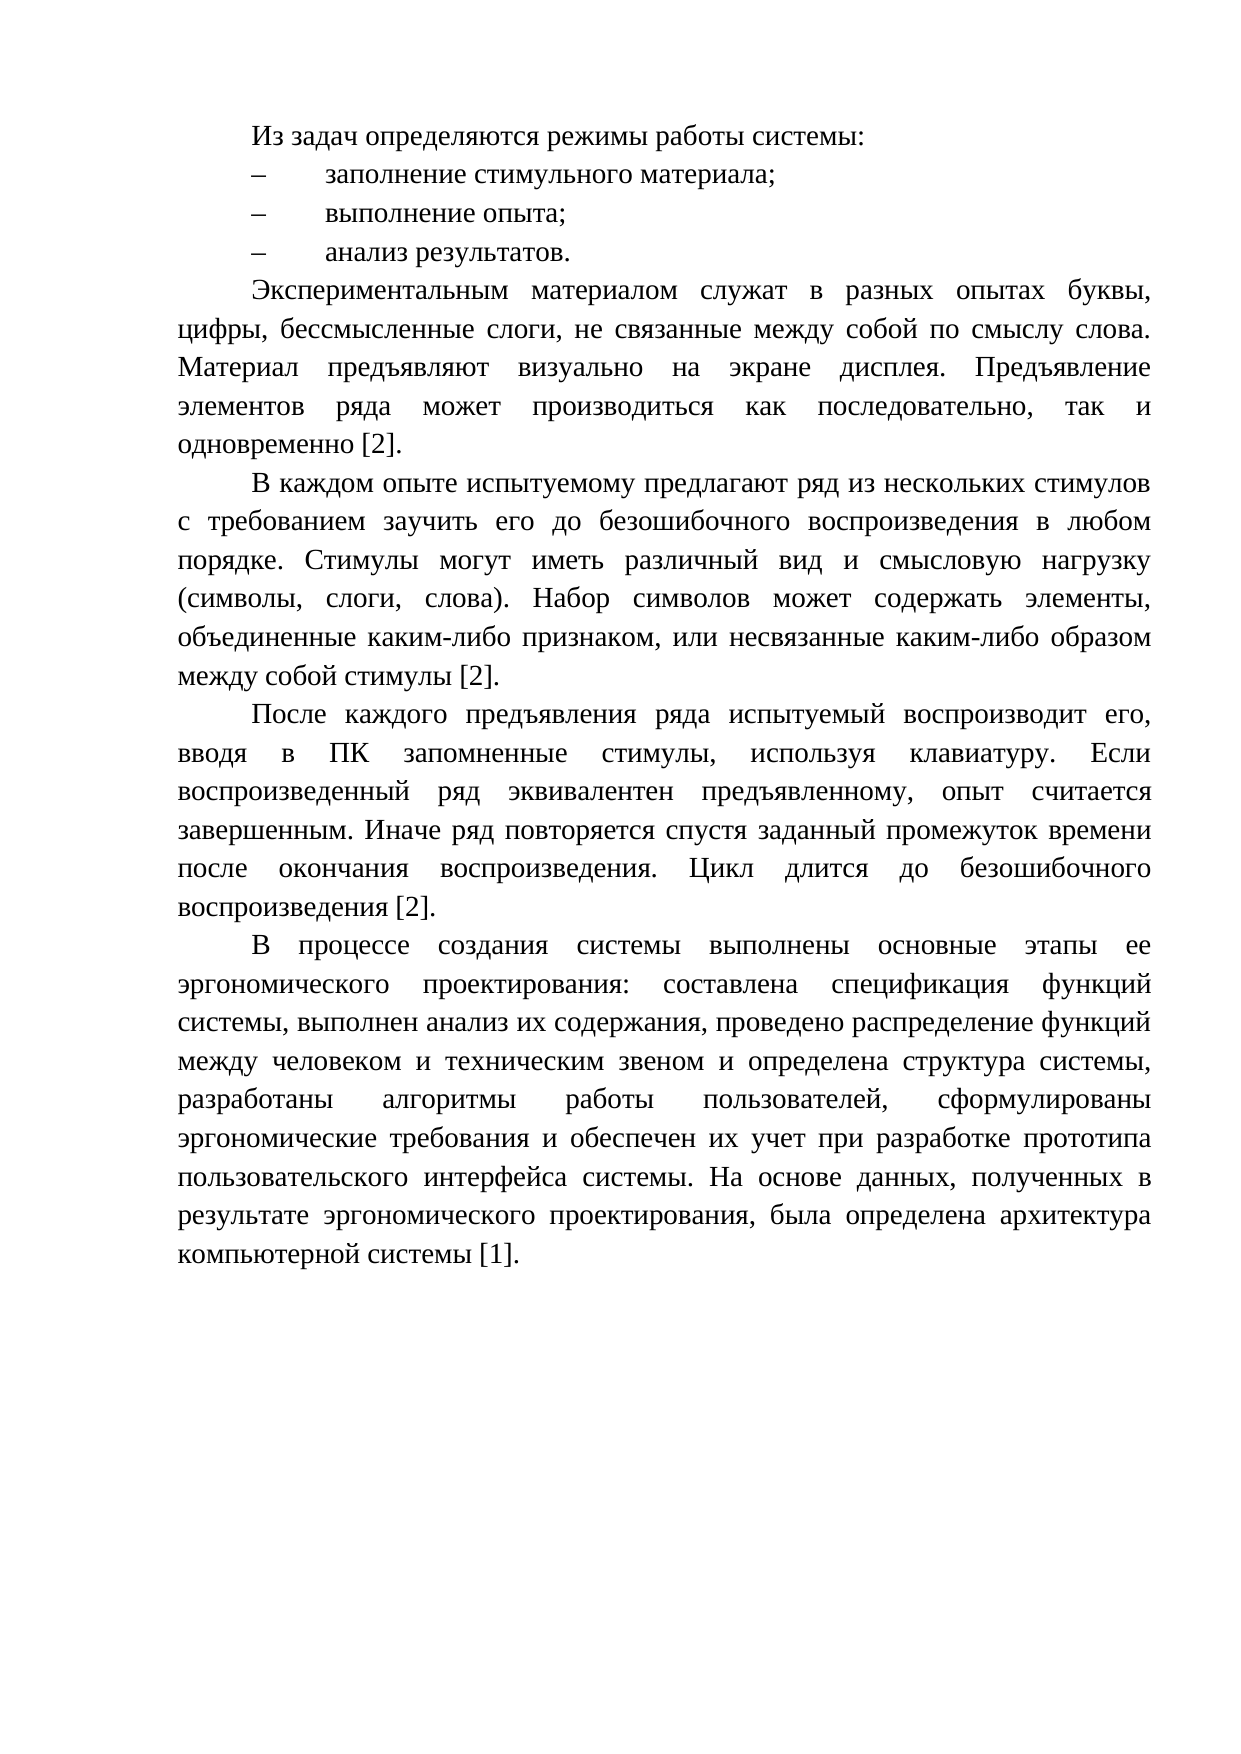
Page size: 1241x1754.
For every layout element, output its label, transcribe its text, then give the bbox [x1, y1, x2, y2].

list анализ результатов. [177, 234, 1152, 267]
text После каждого предъявления ряда испытуемый воспроизводит его, вводя в ПК запомненные стимулы, используя клавиатуру. Если воспроизведенный ряд эквивалентен предъявленному, опыт считается завершенным. Иначе ряд повторяется спустя заданный промежуток времени после окончания воспроизведения. Цикл длится до безошибочного воспроизведения [2]. [177, 696, 1152, 922]
list заполнение стимульного материала; [177, 157, 1152, 190]
text В процессе создания системы выполнены основные этапы ее эргономического проектирования: составлена спецификация функций системы, выполнен анализ их содержания, проведено распределение функций между человеком и техническим звеном и определена структура системы, разработаны алгоритмы работы пользователей, сформулированы эргономические требования и обеспечен их учет при разработке прототипа пользовательского интерфейса системы. На основе данных, полученных в результате эргономического проектирования, была определена архитектура компьютерной системы [1]. [177, 927, 1152, 1269]
text Из задач определяются режимы работы системы: [177, 118, 1152, 152]
text Экспериментальным материалом служат в разных опытах буквы, цифры, бессмысленные слоги, не связанные между собой по смыслу слова. Материал предъявляют визуально на экране дисплея. Предъявление элементов ряда может производиться как последовательно, так и одновременно [2]. [177, 272, 1152, 460]
list выполнение опыта; [177, 195, 1152, 229]
text В каждом опыте испытуемому предлагают ряд из нескольких стимулов с требованием заучить его до безошибочного воспроизведения в любом порядке. Стимулы могут иметь различный вид и смысловую нагрузку (символы, слоги, слова). Набор символов может содержать элементы, объединенные каким-либо признаком, или несвязанные каким-либо образом между собой стимулы [2]. [177, 465, 1152, 691]
